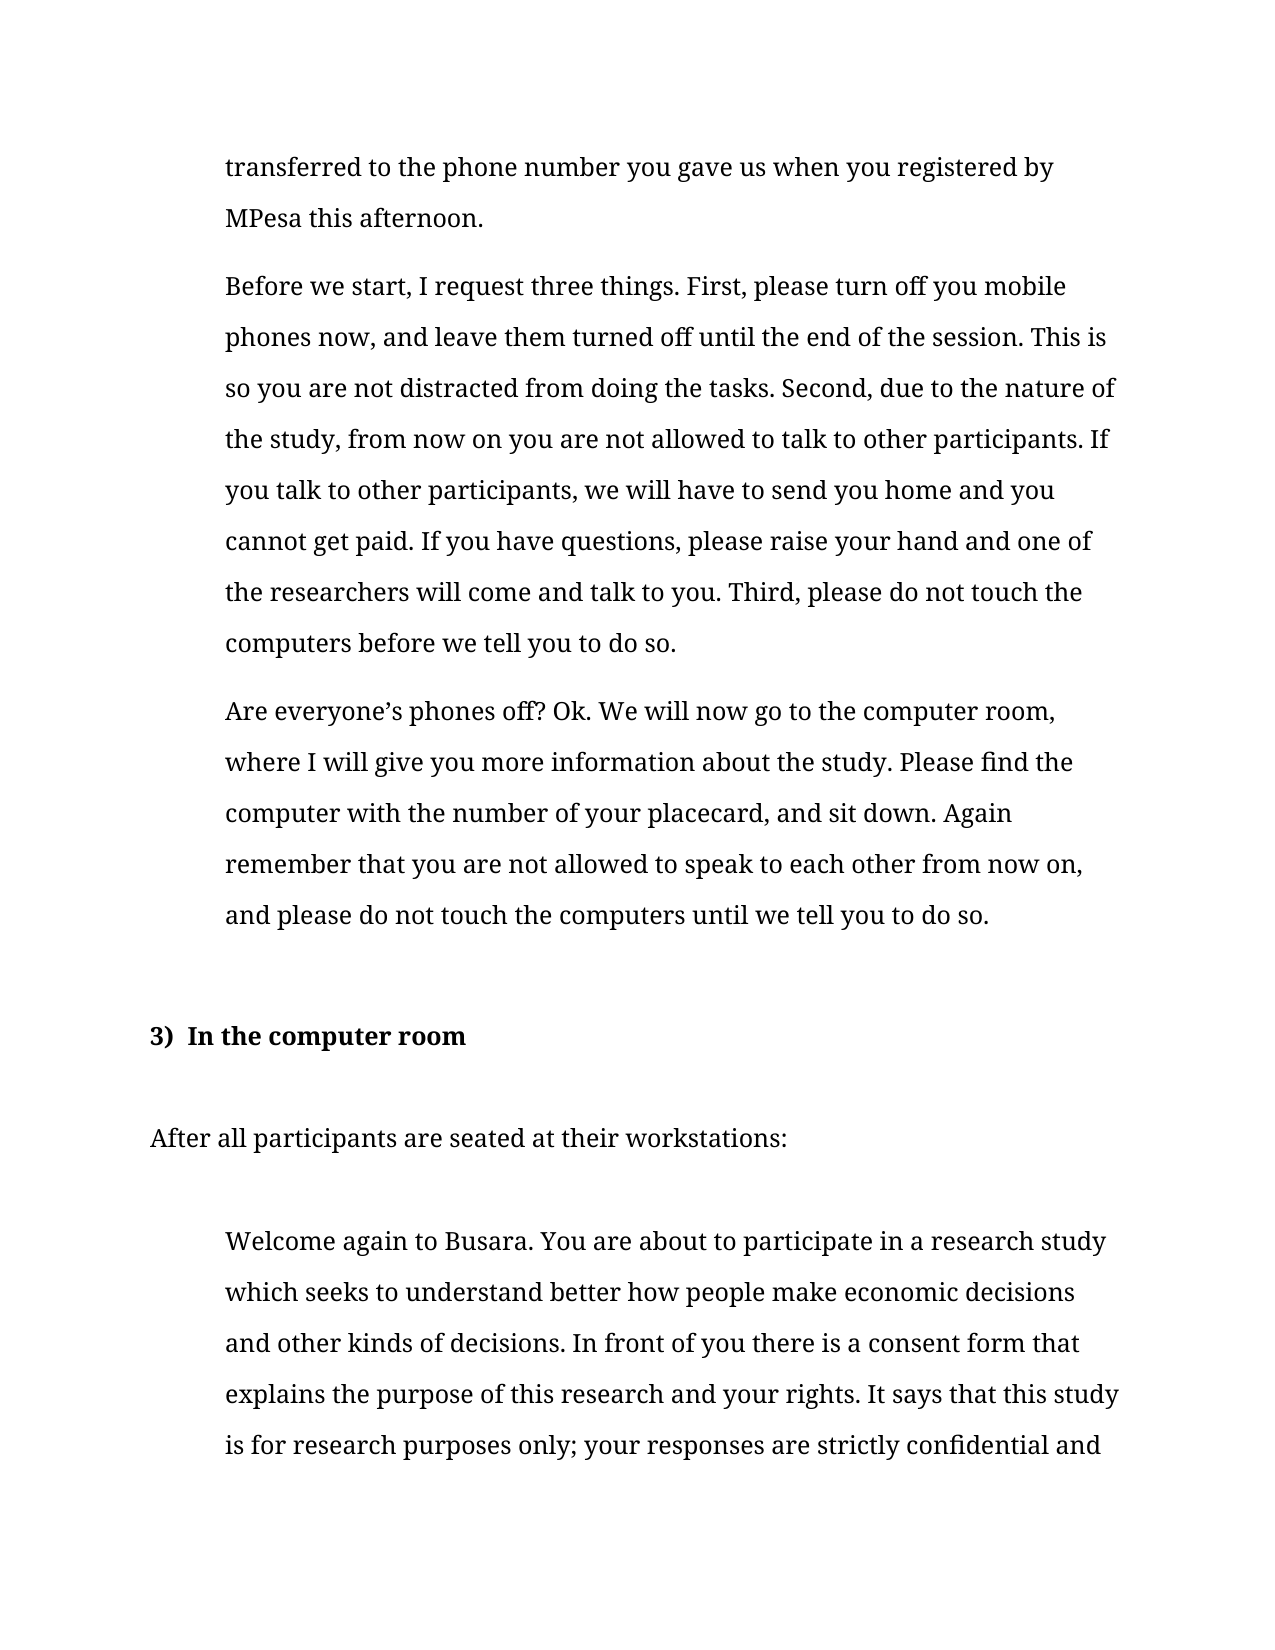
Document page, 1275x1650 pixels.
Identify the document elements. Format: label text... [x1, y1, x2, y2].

title In the computer room [150, 1019, 1125, 1053]
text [225, 150, 1125, 235]
text Are everyone’s phones off? Ok. We will now go to the computer room, where I will give you more information about the study. Please find the computer with the number of your placecard, and sit down. Again remember that you are not allowed to speak to each other from now on, and please do not touch the computers until we tell you to do so. [225, 694, 1125, 932]
text Before we start, I request three things. First, please turn off you mobile phones now, and leave them turned off until the end of the session. This is so you are not distracted from doing the tasks. Second, due to the nature of the study, from now on you are not allowed to talk to other participants. If you talk to other participants, we will have to send you home and you cannot get paid. If you have questions, please raise your hand and one of the researchers will come and talk to you. Third, please do not touch the computers before we tell you to do so. [225, 269, 1125, 660]
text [225, 1223, 1125, 1461]
title After all participants are seated at their workstations: [150, 1121, 1125, 1155]
